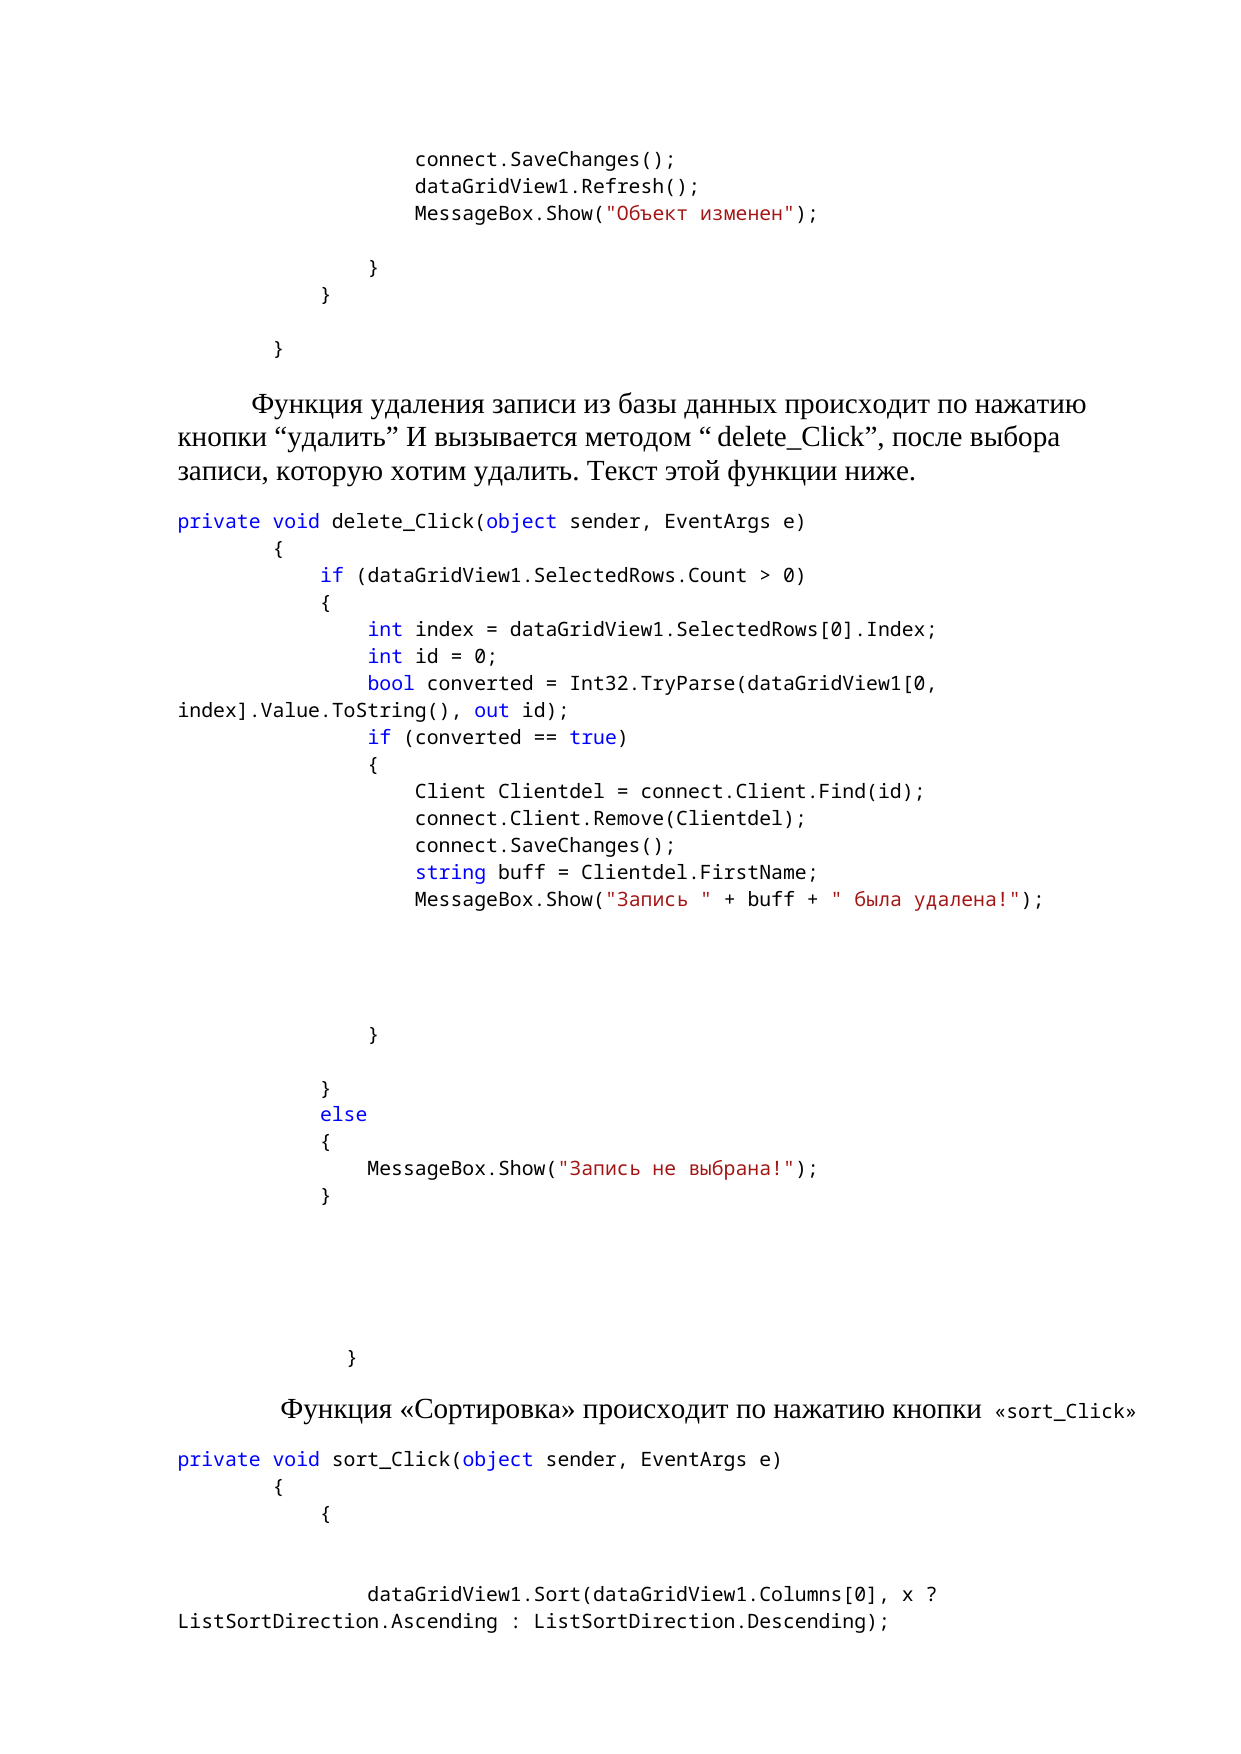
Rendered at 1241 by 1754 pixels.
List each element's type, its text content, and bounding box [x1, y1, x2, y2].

text } [177, 1020, 1152, 1047]
text MessageBox.Show("Объект изменен"); [177, 199, 1152, 226]
text } [177, 334, 1152, 361]
text int id = 0; [177, 642, 1152, 669]
text { [177, 1128, 1152, 1155]
text connect.Client.Remove(Clientdel); [177, 804, 1152, 831]
text int index = dataGridView1.SelectedRows[0].Index; [177, 615, 1152, 642]
text dataGridView1.Refresh(); [177, 172, 1152, 199]
text if (converted == true) [177, 723, 1152, 750]
text } [177, 1343, 1152, 1371]
text { [177, 534, 1152, 561]
text { [177, 750, 1152, 777]
text MessageBox.Show("Запись не выбрана!"); [177, 1155, 1152, 1182]
text else [177, 1101, 1152, 1128]
text Функция «Сортировка» происходит по нажатию кнопки «sort_Click» [177, 1391, 1152, 1425]
text Функция удаления записи из базы данных происходит по нажатию кнопки “удалить” И вызывается методом “ delete_Click”, после выбора записи, которую хотим удалить. Текст этой функции ниже. [177, 386, 1152, 486]
text } [177, 253, 1152, 280]
text Client Clientdel = connect.Client.Find(id); [177, 777, 1152, 804]
text { [177, 588, 1152, 615]
text } [177, 280, 1152, 307]
text connect.SaveChanges(); [177, 831, 1152, 858]
text } [177, 1074, 1152, 1101]
text dataGridView1.Sort(dataGridView1.Columns[0], x ? ListSortDirection.Ascending : ListSortDirection.Descending); [177, 1581, 1152, 1634]
text string buff = Clientdel.FirstName; [177, 858, 1152, 885]
text { [177, 1473, 1152, 1500]
text private void sort_Click(object sender, EventArgs e) [177, 1446, 1152, 1473]
text connect.SaveChanges(); [177, 145, 1152, 172]
text bool converted = Int32.TryParse(dataGridView1[0, index].Value.ToString(), out id); [177, 669, 1152, 723]
text MessageBox.Show("Запись " + buff + " была удалена!"); [177, 885, 1152, 912]
text if (dataGridView1.SelectedRows.Count > 0) [177, 561, 1152, 588]
text } [177, 1182, 1152, 1209]
text { [177, 1500, 1152, 1527]
text private void delete_Click(object sender, EventArgs e) [177, 507, 1152, 534]
